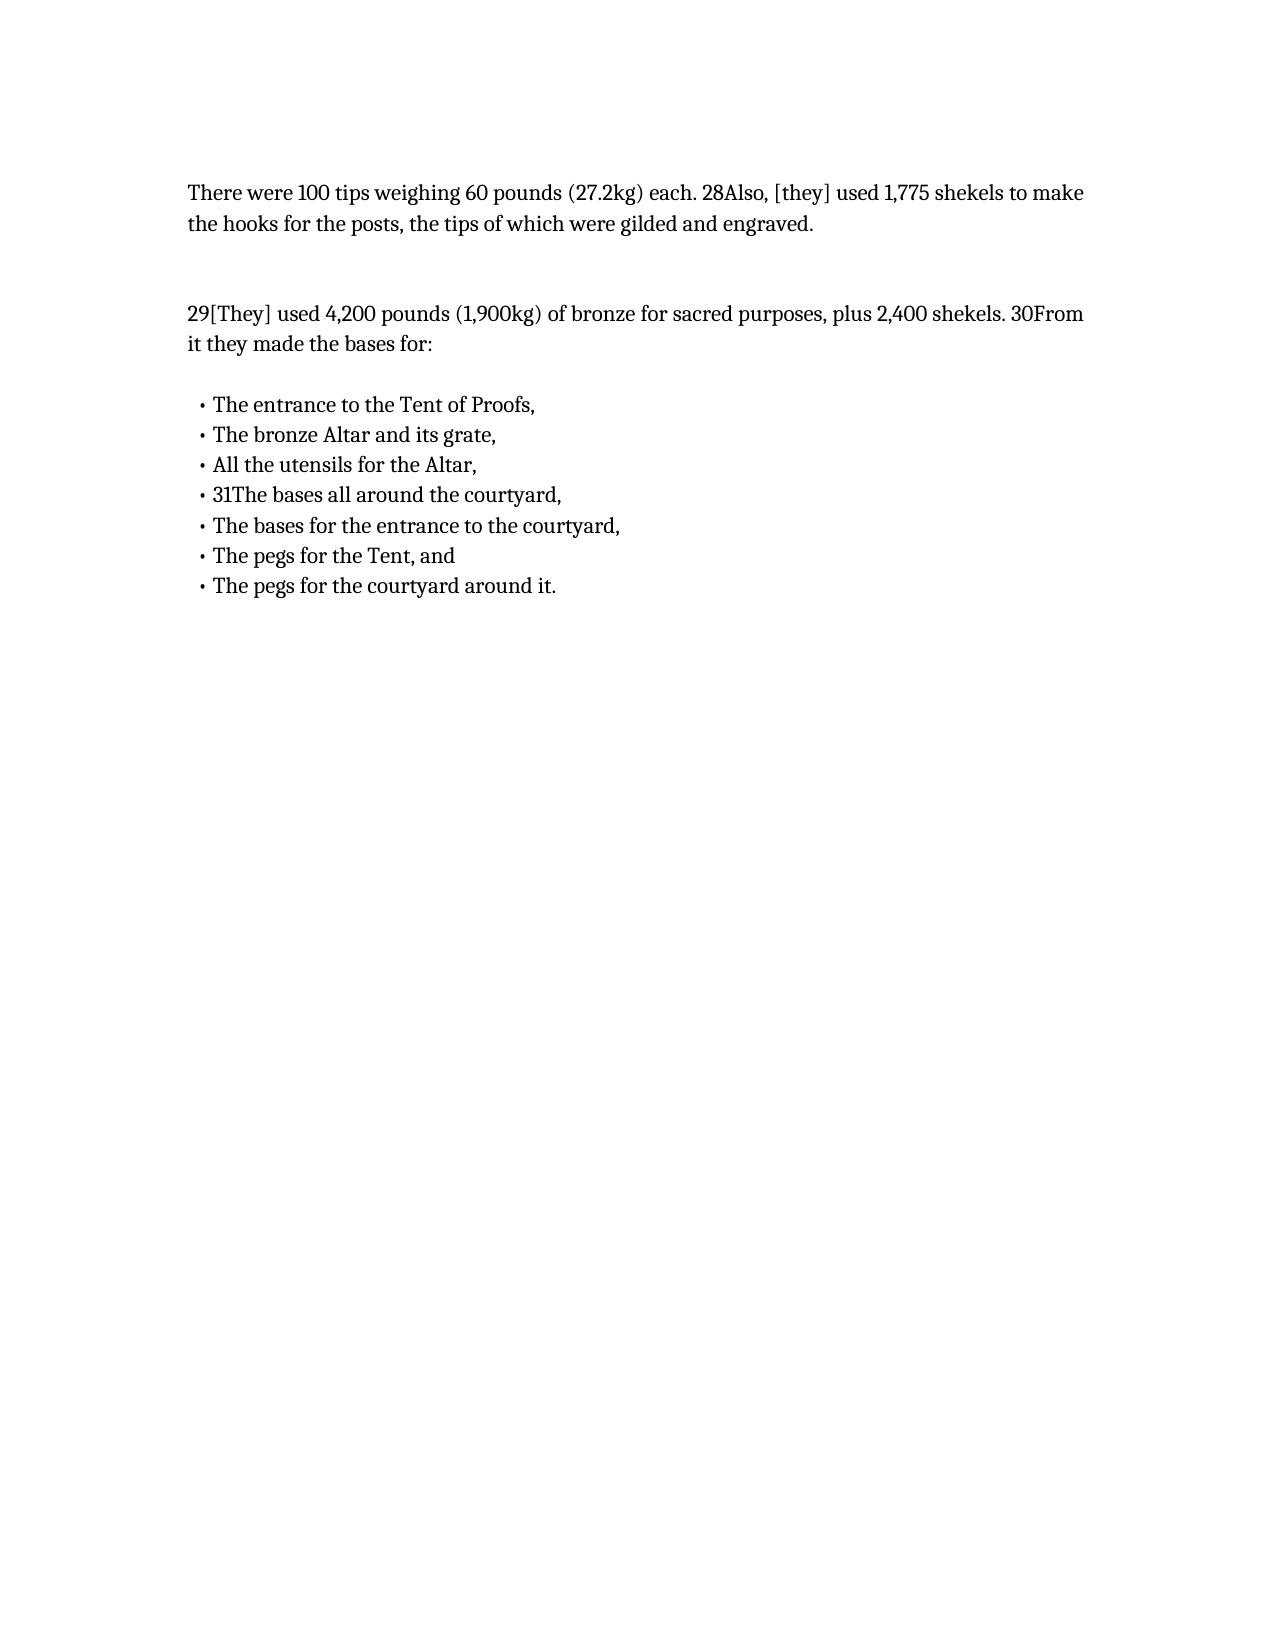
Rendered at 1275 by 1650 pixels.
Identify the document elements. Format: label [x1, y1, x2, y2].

text [187, 150, 1087, 629]
